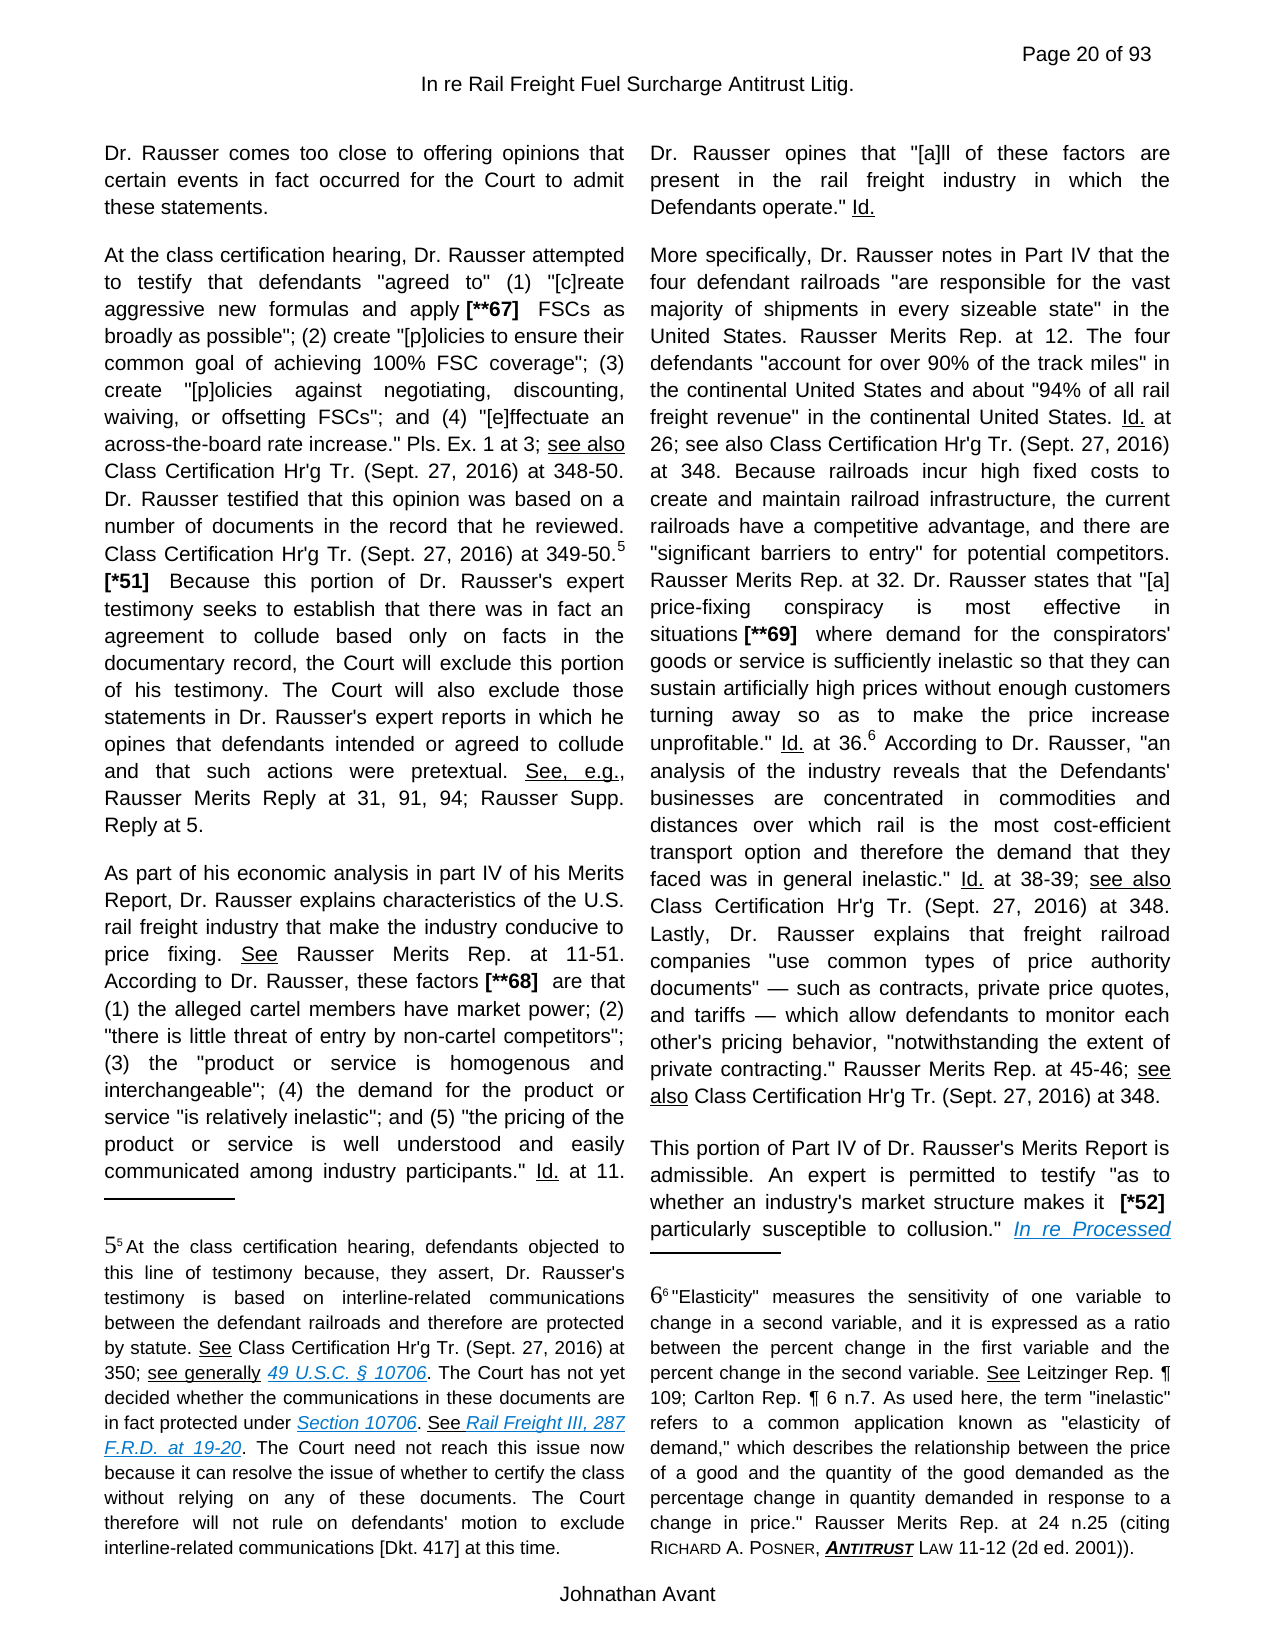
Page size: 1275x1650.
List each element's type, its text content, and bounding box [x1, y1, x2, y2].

text At the class certification hearing, Dr. Rausser attempted to testify that defendants "agreed to" (1) "[c]reate aggressive new formulas and apply [**67] FSCs as broadly as possible"; (2) create "[p]olicies to ensure their common goal of achieving 100% FSC coverage"; (3) create "[p]olicies against negotiating, discounting, waiving, or offsetting FSCs"; and (4) "[e]ffectuate an across-the-board rate increase." Pls. Ex. 1 at 3; see also Class Certification Hr'g Tr. (Sept. 27, 2016) at 348-50. Dr. Rausser testified that this opinion was based on a number of documents in the record that he reviewed. Class Certification Hr'g Tr. (Sept. 27, 2016) at 349-50.5 [*51] Because this portion of Dr. Rausser's expert testimony seeks to establish that there was in fact an agreement to collude based only on facts in the documentary record, the Court will exclude this portion of his testimony. The Court will also exclude those statements in Dr. Rausser's expert reports in which he opines that defendants intended or agreed to collude and that such actions were pretextual. See, e.g., Rausser Merits Reply at 31, 91, 94; Rausser Supp. Reply at 5. [104, 239, 625, 837]
text As part of his economic analysis in part IV of his Merits Report, Dr. Rausser explains characteristics of the U.S. rail freight industry that make the industry conducive to price fixing. See Rausser Merits Rep. at 11-51. According to Dr. Rausser, these factors [**68] are that (1) the alleged cartel members have market power; (2) "there is little threat of entry by non-cartel competitors"; (3) the "product or service is homogenous and interchangeable"; (4) the demand for the product or service "is relatively inelastic"; and (5) "the pricing of the product or service is well understood and easily communicated among industry participants." Id. at 11. Dr. Rausser opines that "[a]ll of these factors are present in the rail freight industry in which the Defendants operate." Id. [104, 858, 625, 1183]
text More specifically, Dr. Rausser notes in Part IV that the four defendant railroads "are responsible for the vast majority of shipments in every sizeable state" in the United States. Rausser Merits Rep. at 12. The four defendants "account for over 90% of the track miles" in the continental United States and about "94% of all rail freight revenue" in the continental United States. Id. at 26; see also Class Certification Hr'g Tr. (Sept. 27, 2016) at 348. Because railroads incur high fixed costs to create and maintain railroad infrastructure, the current railroads have a competitive advantage, and there are "significant barriers to entry" for potential competitors. Rausser Merits Rep. at 32. Dr. Rausser states that "[a] price-fixing conspiracy is most effective in situations [**69] where demand for the conspirators' goods or service is sufficiently inelastic so that they can sustain artificially high prices without enough customers turning away so as to make the price increase unprofitable." Id. at 36.6 According to Dr. Rausser, "an analysis of the industry reveals that the Defendants' businesses are concentrated in commodities and distances over which rail is the most cost-efficient transport option and therefore the demand that they faced was in general inelastic." Id. at 38-39; see also Class Certification Hr'g Tr. (Sept. 27, 2016) at 348. Lastly, Dr. Rausser explains that freight railroad companies "use common types of price authority documents" — such as contracts, private price quotes, and tariffs — which allow defendants to monitor each other's pricing behavior, "notwithstanding the extent of private contracting." Rausser Merits Rep. at 45-46; see also Class Certification Hr'g Tr. (Sept. 27, 2016) at 348. [650, 239, 1171, 1108]
